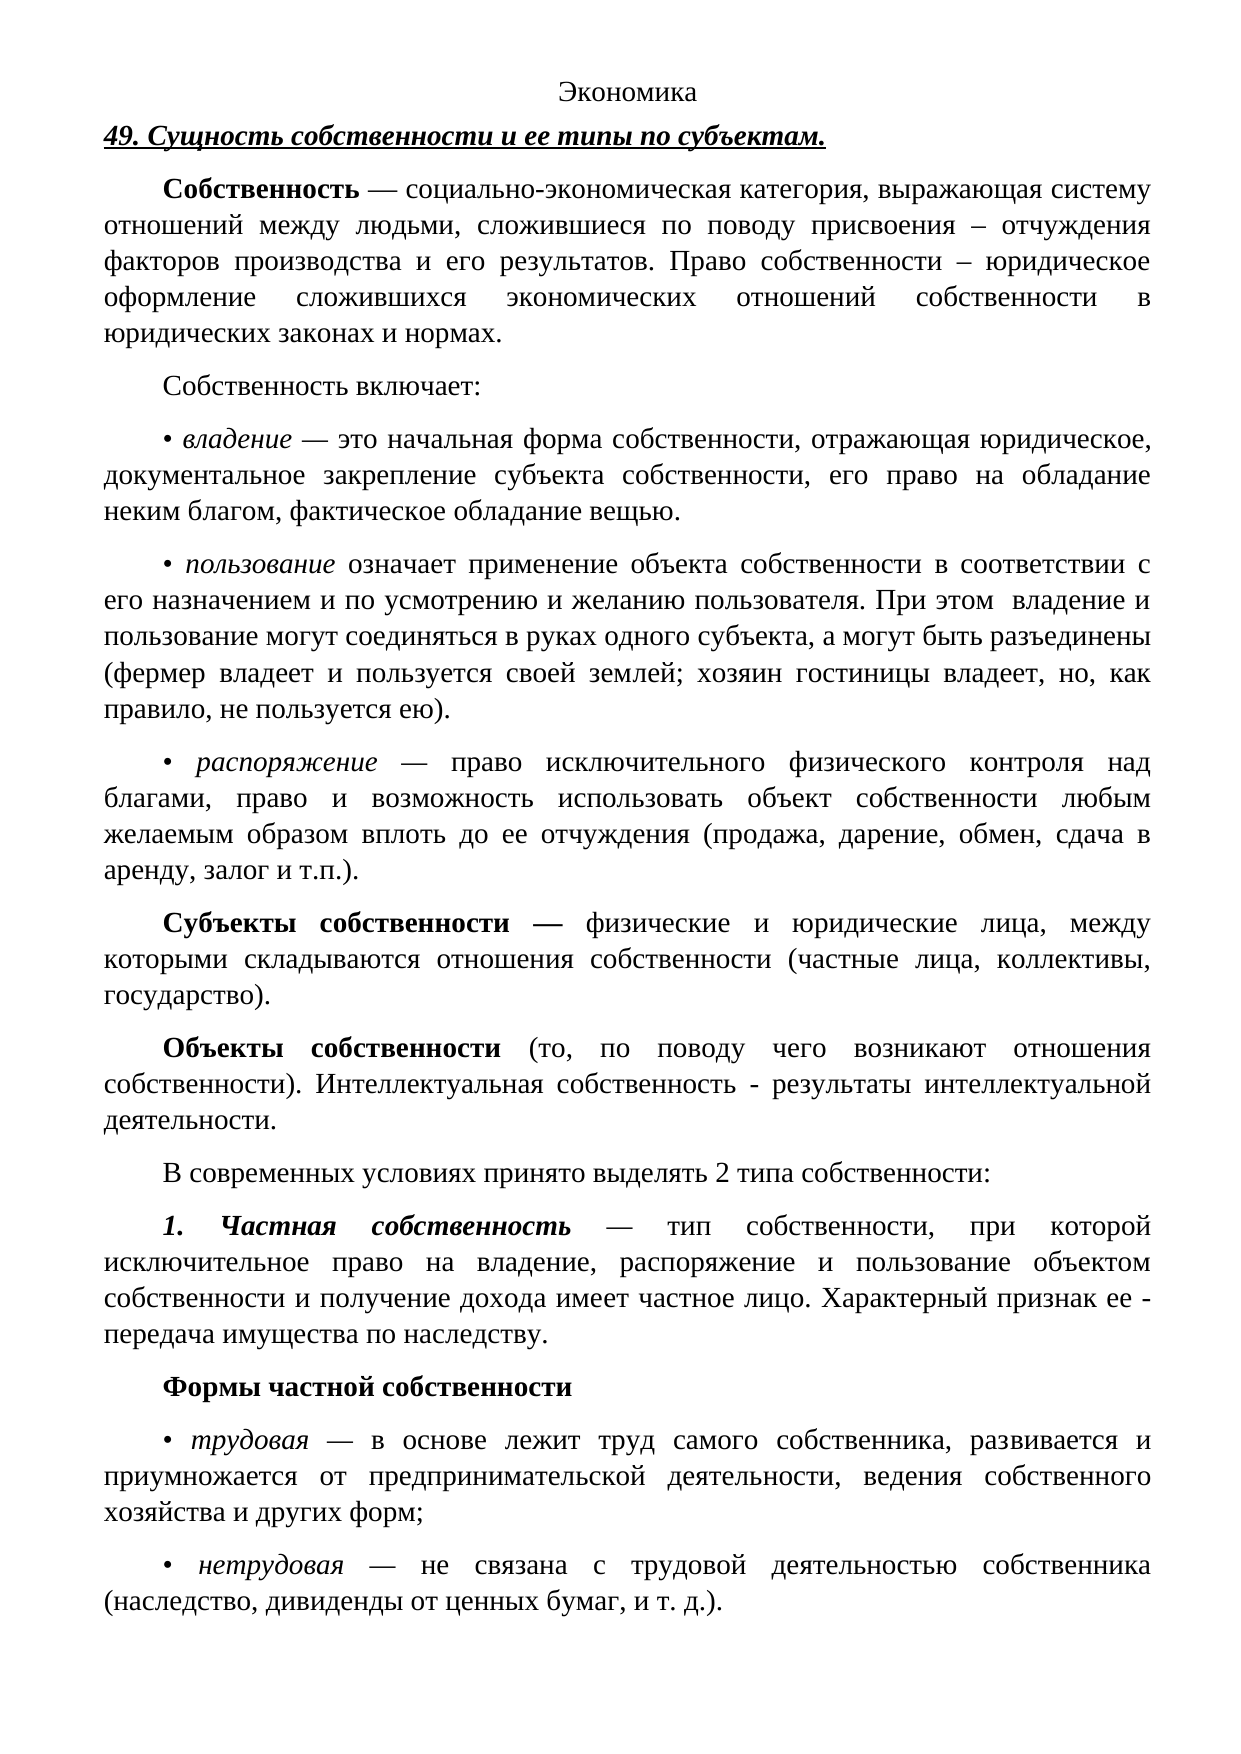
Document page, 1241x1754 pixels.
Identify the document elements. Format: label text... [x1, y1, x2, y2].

text • нетрудовая — не связана с трудовой деятельностью собственника (наследство, дивиденды от ценных бумаг, и т. д.). [103, 1547, 1152, 1617]
text Формы частной собственности [103, 1369, 1152, 1403]
text • распоряжение — право исключительного физического контроля над благами, право и возможность использовать объект собственности любым желаемым образом вплоть до ее отчуждения (продажа, дарение, обмен, сдача в аренду, залог и т.п.). [103, 744, 1152, 886]
text • трудовая — в основе лежит труд самого собственника, развивается и приумножается от предпринимательской деятельности, ведения собственного хозяйства и других форм; [103, 1422, 1152, 1528]
text В современных условиях принято выделять 2 типа собственности: [103, 1155, 1152, 1189]
text Собственность — социально-экономическая категория, выражающая систему отношений между людьми, сложившиеся по поводу присвоения – отчуждения факторов производства и его результатов. Право собственности – юридическое оформление сложившихся экономических отношений собственности в юридических законах и нормах. [103, 171, 1152, 349]
text • пользование означает применение объекта собственности в соответствии с его назначением и по усмотрению и желанию пользователя. При этом владение и пользование могут соединяться в руках одного субъекта, а могут быть разъединены (фермер владеет и пользуется своей землей; хозяин гостиницы владеет, но, как правило, не пользуется ею). [103, 546, 1152, 724]
text Субъекты собственности — физические и юридические лица, между которыми складываются отношения собственности (частные лица, коллективы, государство). [103, 905, 1152, 1011]
text Объекты собственности (то, по поводу чего возникают отношения собственности). Интеллектуальная собственность - результаты интеллектуальной деятельности. [103, 1030, 1152, 1136]
text 1. Частная собственность — тип собственности, при которой исключительное право на владение, распоряжение и пользование объектом собственности и получение дохода имеет частное лицо. Характерный признак ее - передача имущества по наследству. [103, 1208, 1152, 1350]
text Собственность включает: [103, 368, 1152, 402]
text 49. Сущность собственности и ее типы по субъектам. [103, 118, 1152, 152]
text • владение — это начальная форма собственности, отражающая юридическое, документальное закрепление субъекта собственности, его право на обладание неким благом, фактическое обладание вещью. [103, 421, 1152, 527]
